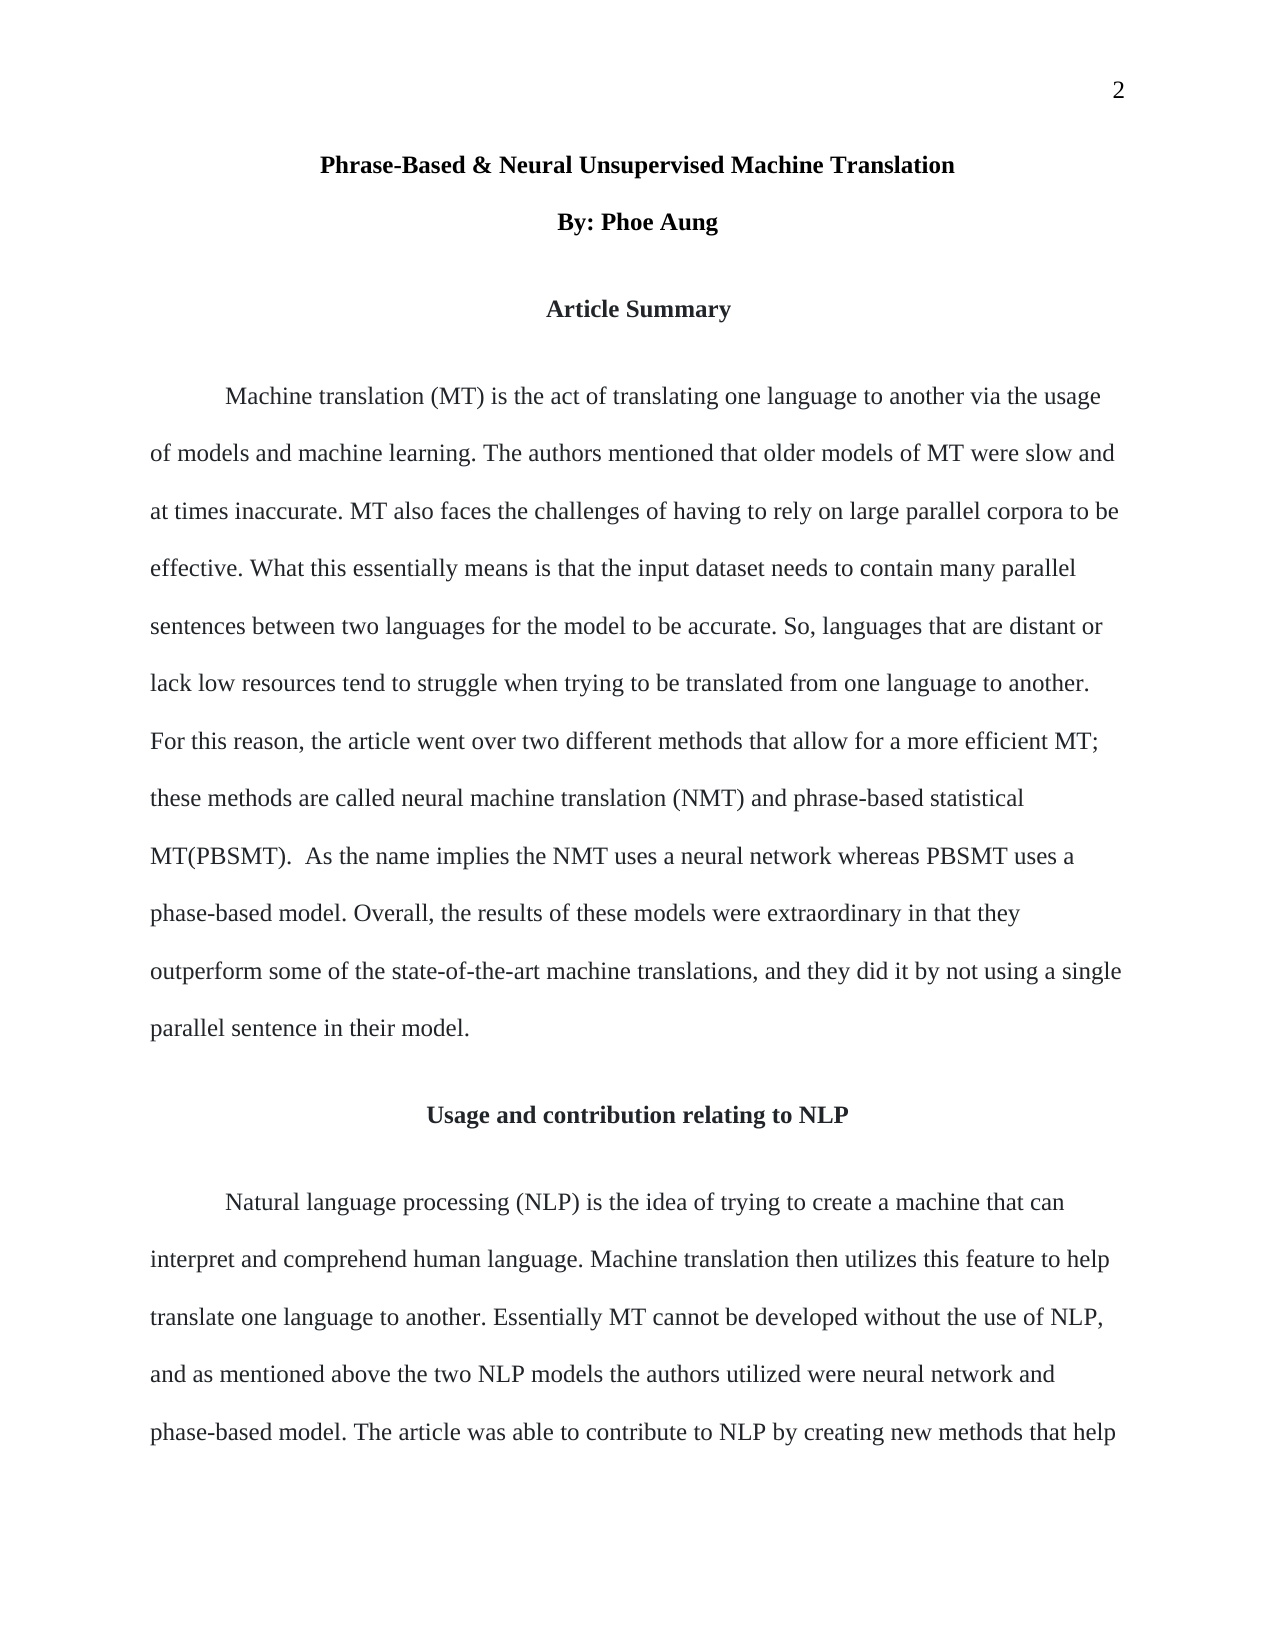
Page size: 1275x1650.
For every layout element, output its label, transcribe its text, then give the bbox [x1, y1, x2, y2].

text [150, 1187, 1125, 1445]
text Article Summary [150, 294, 1125, 323]
text By: Phoe Aung [150, 207, 1125, 236]
text Machine translation (MT) is the act of translating one language to another via the usage of models and machine learning. The authors mentioned that older models of MT were slow and at times inaccurate. MT also faces the challenges of having to rely on large parallel corpora to be effective. What this essentially means is that the input dataset needs to contain many parallel sentences between two languages for the model to be accurate. So, languages that are distant or lack low resources tend to struggle when trying to be translated from one language to another. For this reason, the article went over two different methods that allow for a more efficient MT; these methods are called neural machine translation (NMT) and phrase-based statistical MT(PBSMT). As the name implies the NMT uses a neural network whereas PBSMT uses a phase-based model. Overall, the results of these models were extraordinary in that they outperform some of the state-of-the-art machine translations, and they did it by not using a single parallel sentence in their model. [150, 381, 1125, 1042]
text Usage and contribution relating to NLP [150, 1100, 1125, 1129]
text Phrase-Based & Neural Unsupervised Machine Translation [150, 150, 1125, 179]
